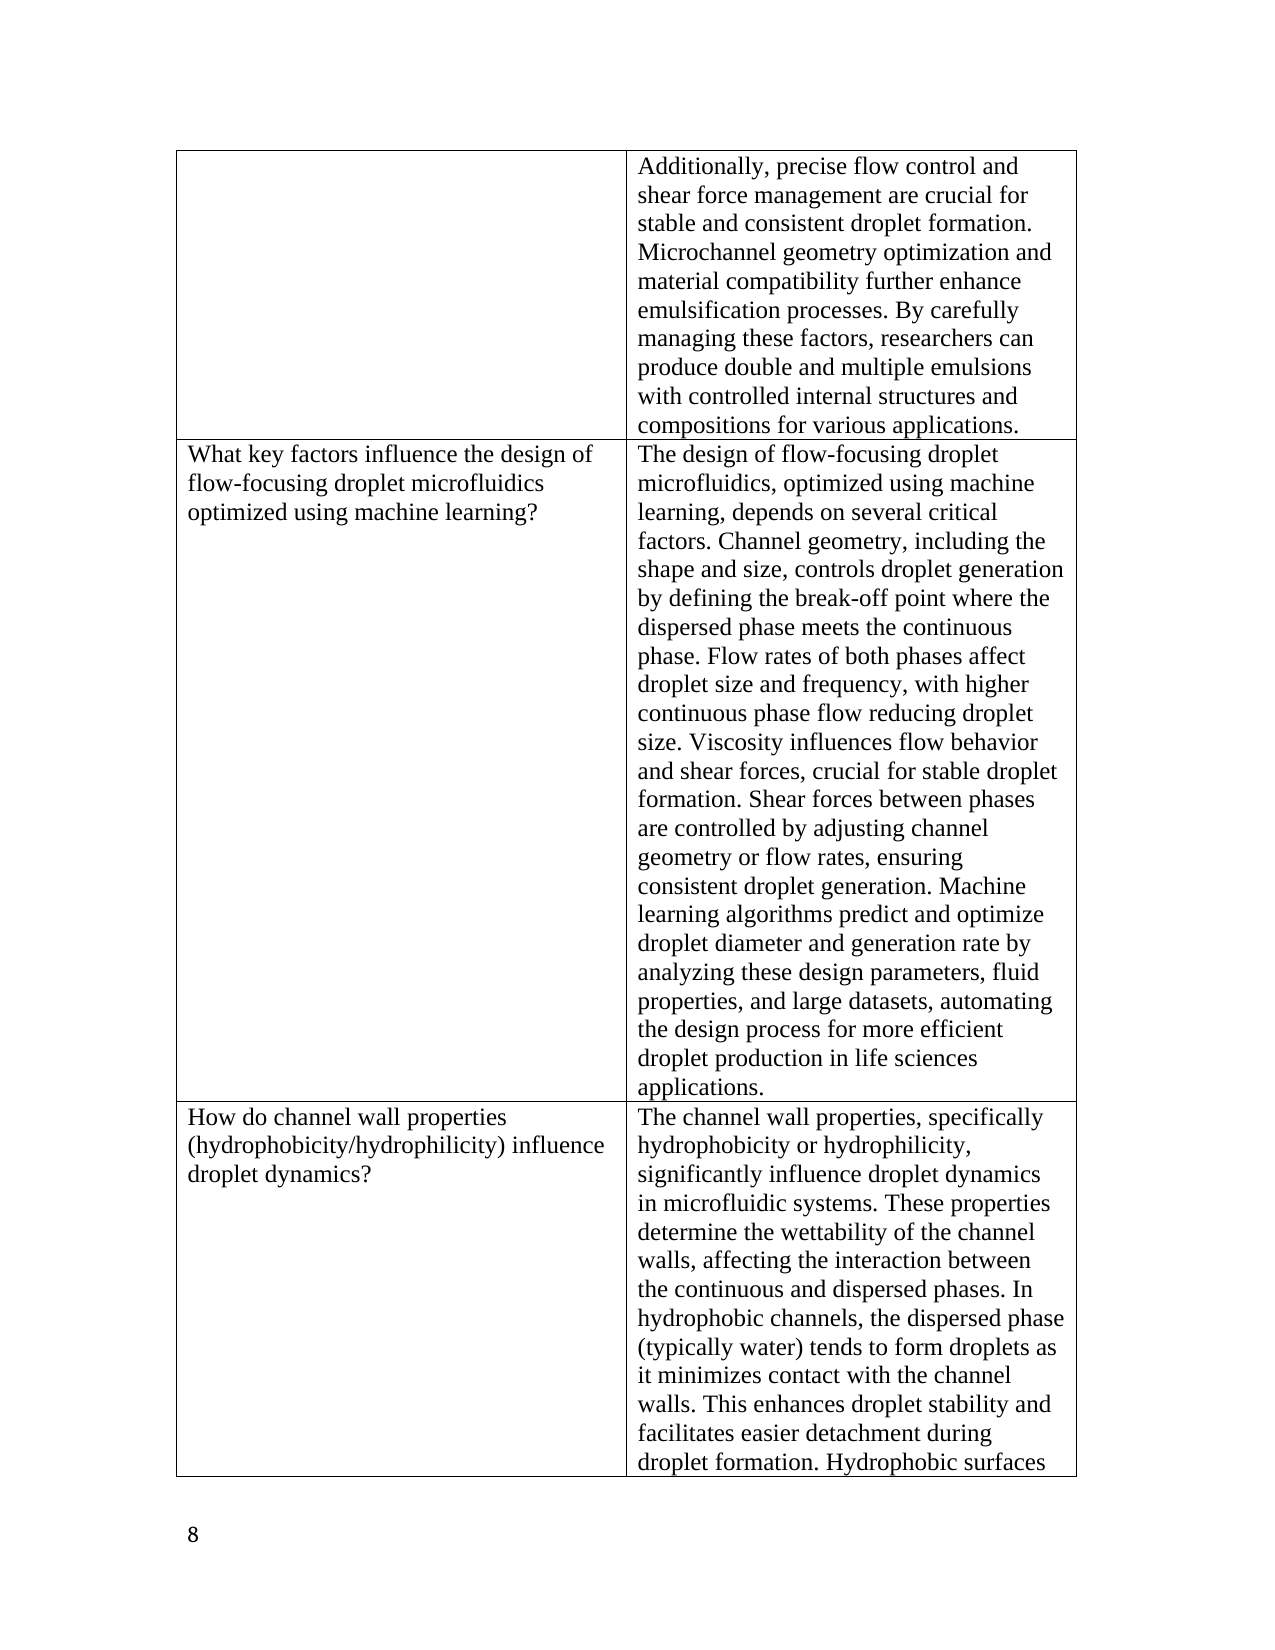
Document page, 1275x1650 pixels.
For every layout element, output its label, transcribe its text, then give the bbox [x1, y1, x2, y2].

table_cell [627, 151, 1076, 438]
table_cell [627, 1102, 1076, 1476]
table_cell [177, 1102, 626, 1476]
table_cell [177, 151, 626, 438]
table_cell What key factors influence the design of flow-focusing droplet microfluidics optimized using machine learning? [177, 440, 626, 1101]
table_cell The design of flow-focusing droplet microfluidics, optimized using machine learning, depends on several critical factors. Channel geometry, including the shape and size, controls droplet generation by defining the break-off point where the dispersed phase meets the continuous phase. Flow rates of both phases affect droplet size and frequency, with higher continuous phase flow reducing droplet size. Viscosity influences flow behavior and shear forces, crucial for stable droplet formation. Shear forces between phases are controlled by adjusting channel geometry or flow rates, ensuring consistent droplet generation. Machine learning algorithms predict and optimize droplet diameter and generation rate by analyzing these design parameters, fluid properties, and large datasets, automating the design process for more efficient droplet production in life sciences applications. [627, 440, 1076, 1101]
